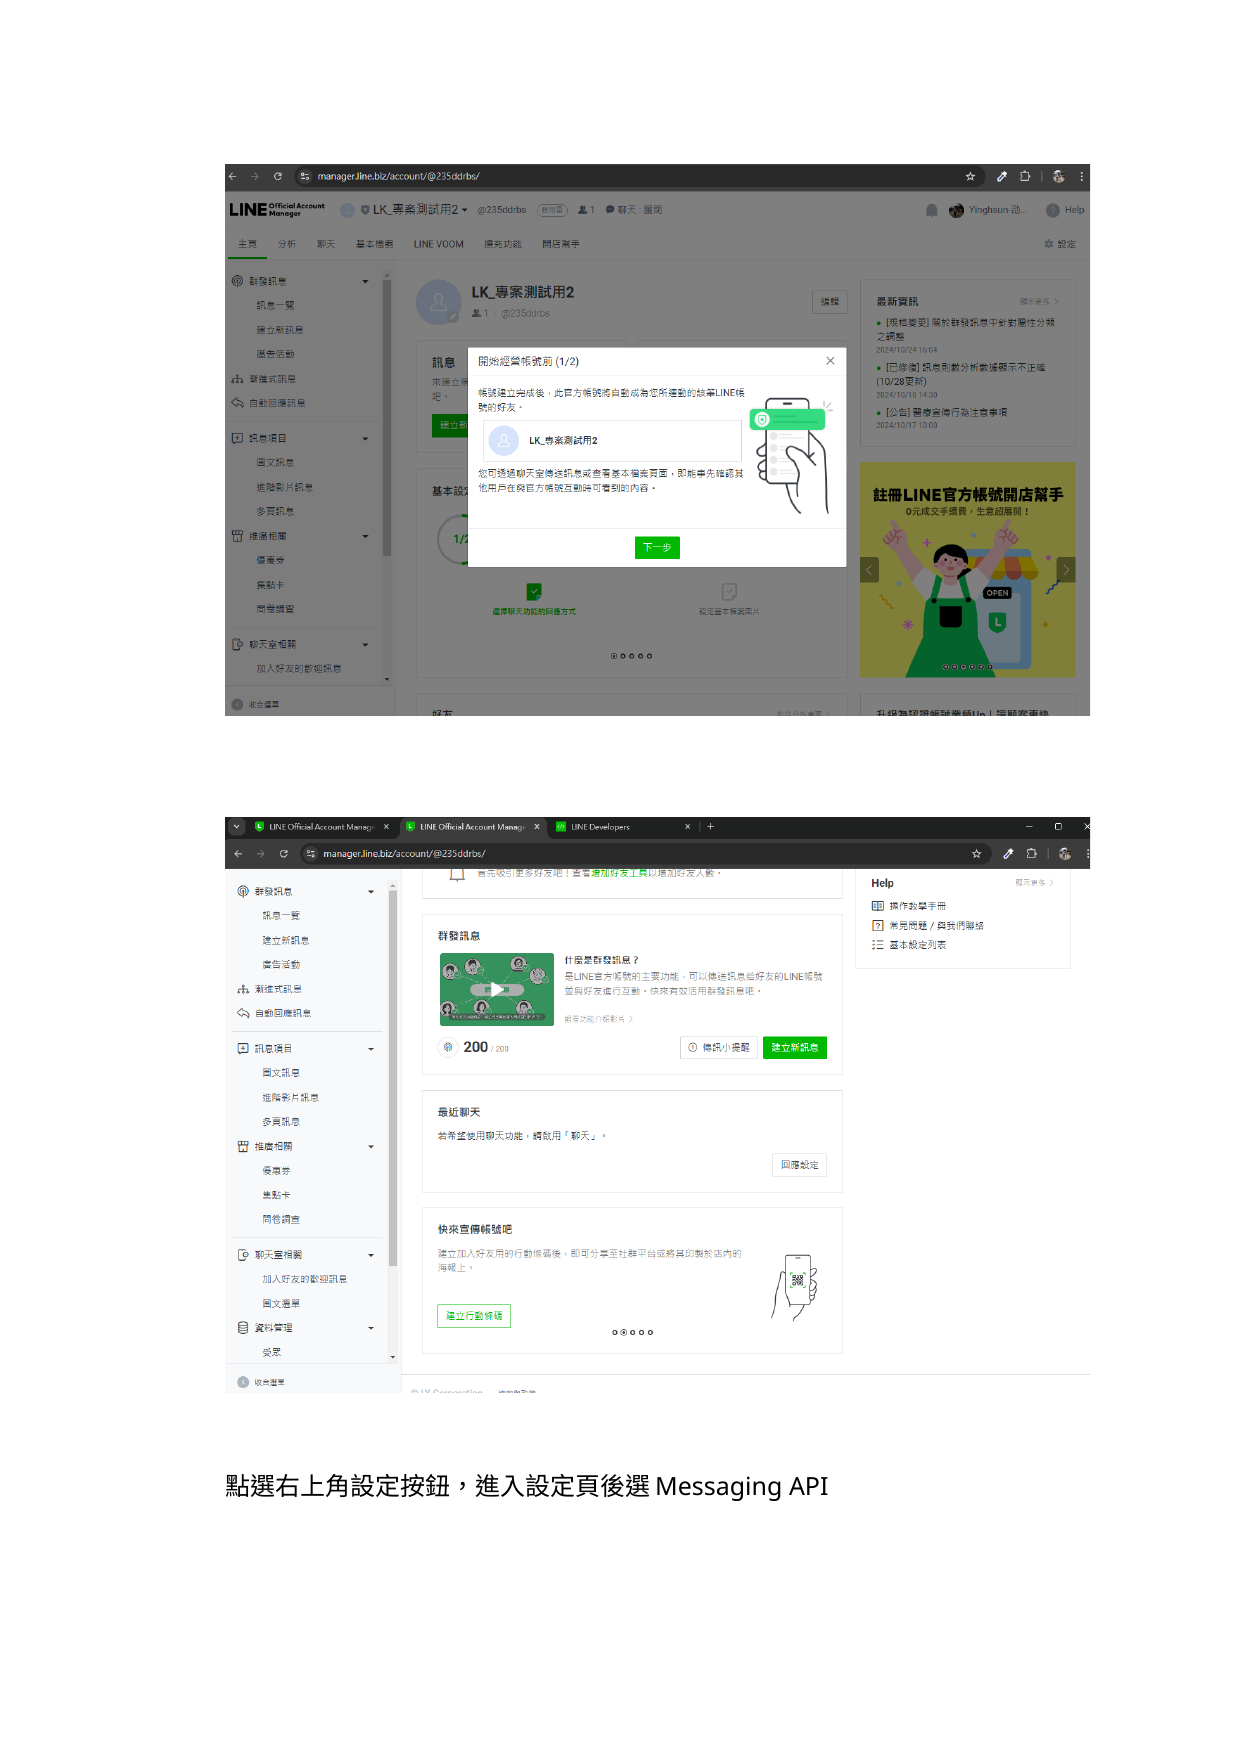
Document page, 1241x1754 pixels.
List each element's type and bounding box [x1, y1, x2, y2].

picture [225, 164, 1091, 716]
list [187, 164, 1053, 1503]
picture [225, 817, 1091, 1393]
